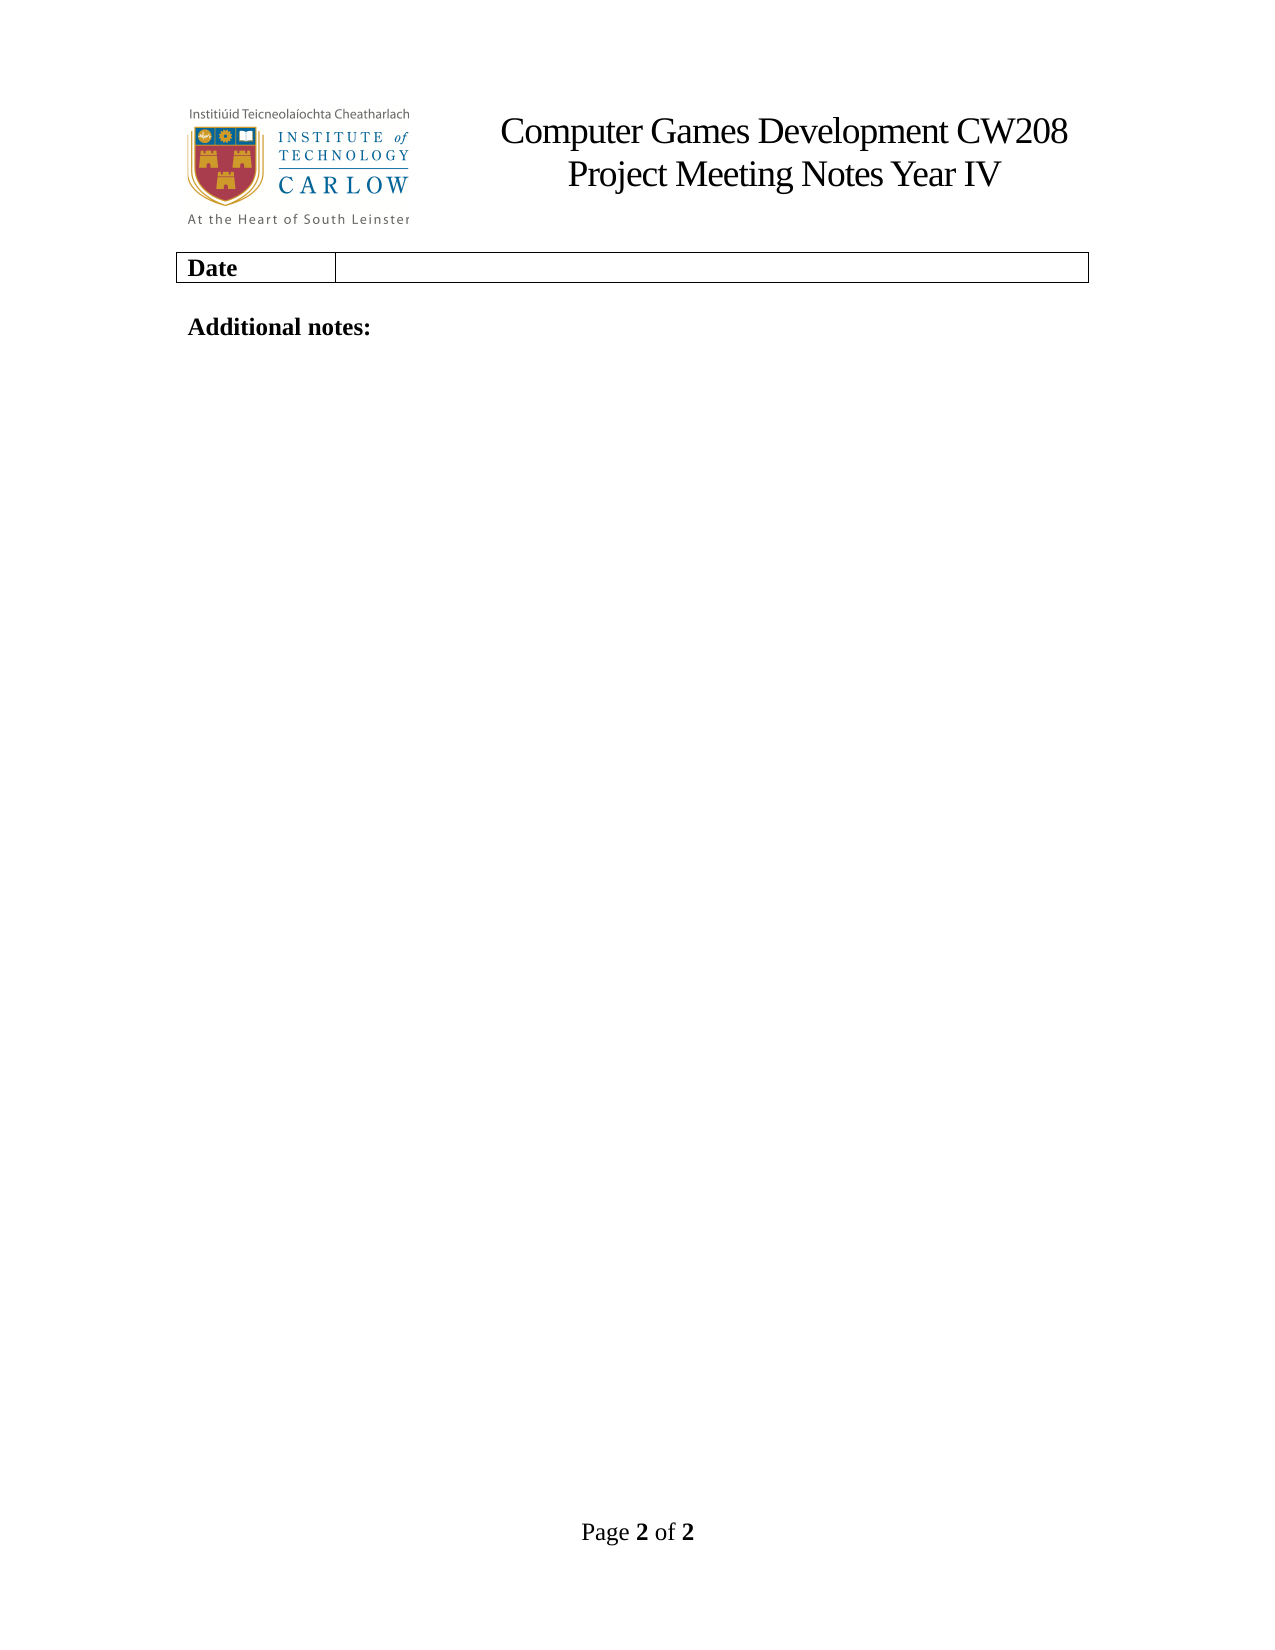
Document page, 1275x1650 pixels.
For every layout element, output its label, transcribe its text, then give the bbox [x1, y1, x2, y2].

table_cell Date [177, 253, 335, 282]
text Additional notes: [187, 312, 1087, 340]
picture [187, 108, 409, 224]
table_cell [336, 253, 1088, 282]
